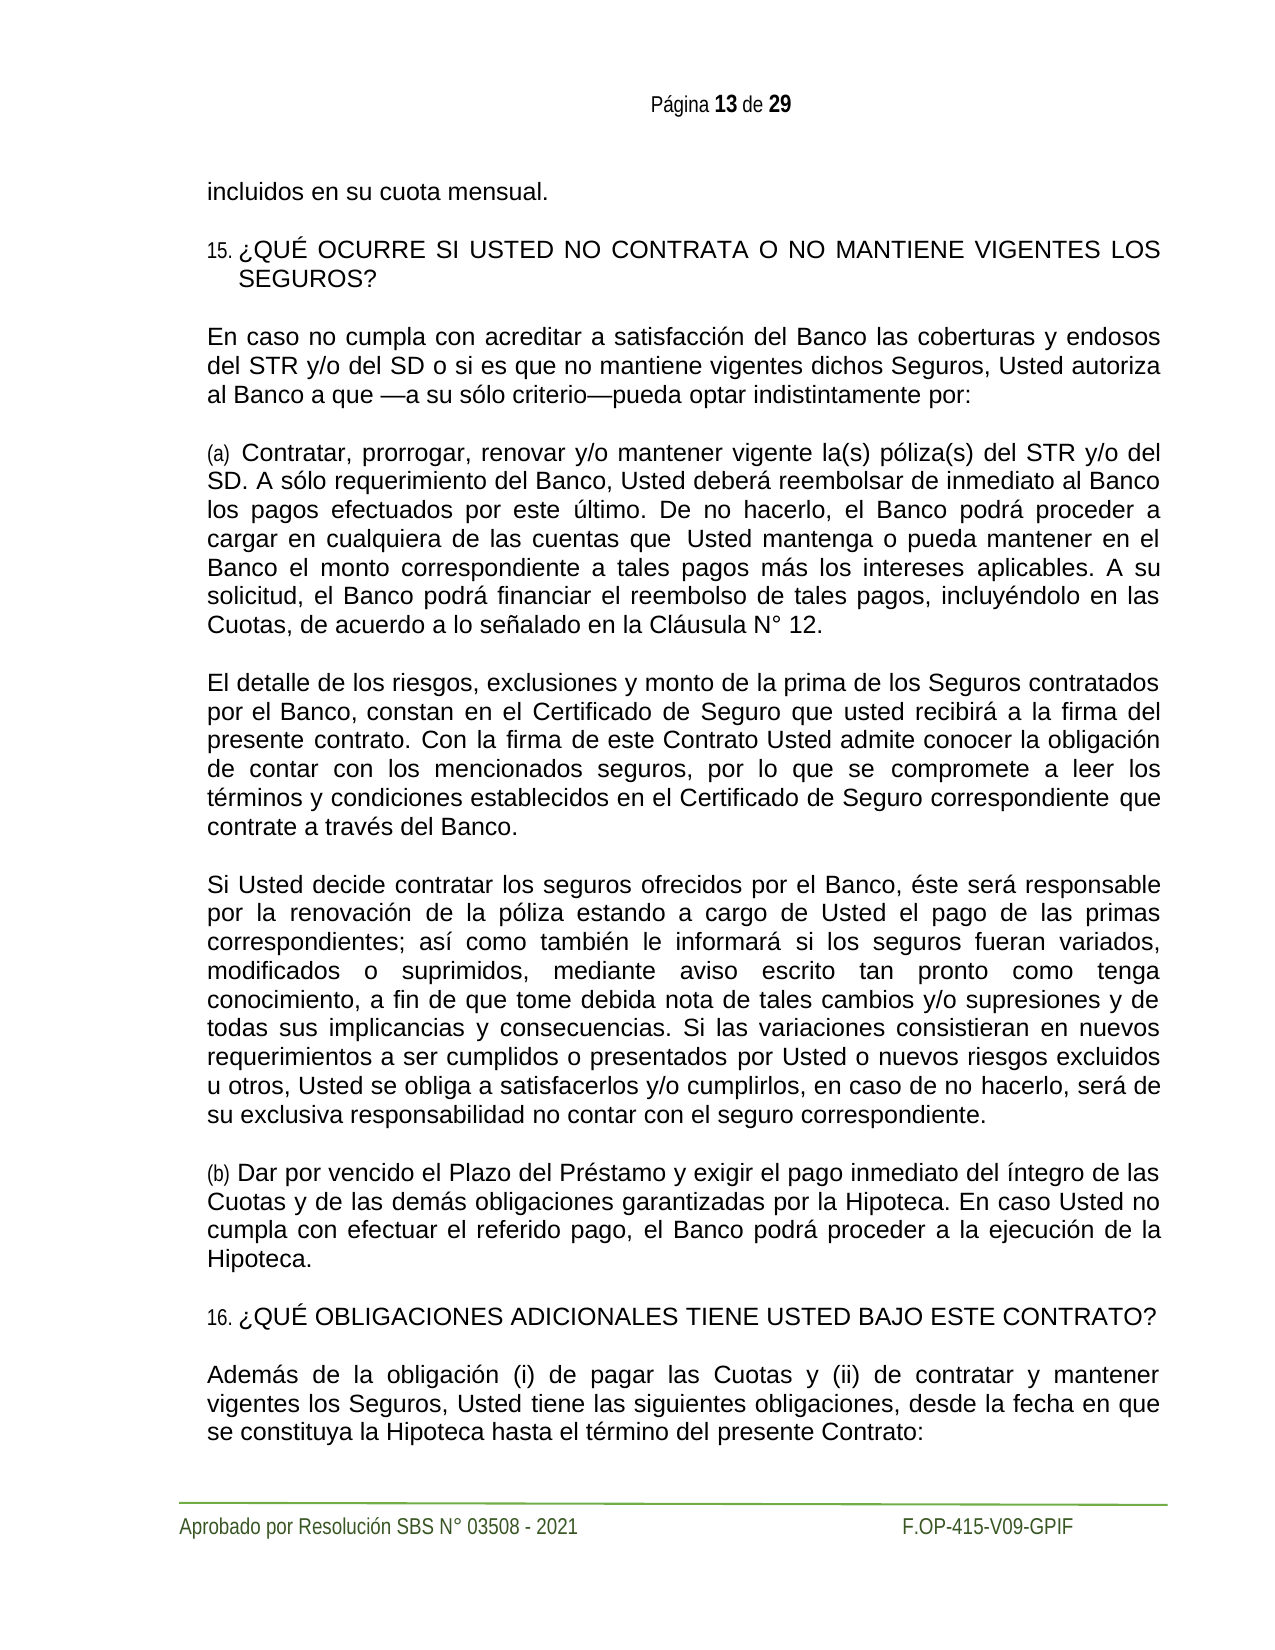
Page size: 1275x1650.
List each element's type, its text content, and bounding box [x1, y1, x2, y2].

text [207, 177, 1161, 206]
list Dar por vencido el Plazo del Préstamo y exigir el pago inmediato del íntegro de las Cuotas y de las demás obligaciones garantizadas por la Hipoteca. En caso Usted no cumpla con efectuar el referido pago, el Banco podrá proceder a la ejecución de la Hipoteca. [207, 1158, 1161, 1273]
subtitle ¿QUÉ OBLIGACIONES ADICIONALES TIENE USTED BAJO ESTE CONTRATO? [207, 1302, 1161, 1331]
text El detalle de los riesgos, exclusiones y monto de la prima de los Seguros contratados por el Banco, constan en el Certificado de Seguro que usted recibirá a la firma del presente contrato. Con la firma de este Contrato Usted admite conocer la obligación de contar con los mencionados seguros, por lo que se compromete a leer los términos y condiciones establecidos en el Certificado de Seguro correspondiente que contrate a través del Banco. [207, 668, 1161, 841]
list Contratar, prorrogar, renovar y/o mantener vigente la(s) póliza(s) del STR y/o del SD. A sólo requerimiento del Banco, Usted deberá reembolsar de inmediato al Banco los pagos efectuados por este último. De no hacerlo, el Banco podrá proceder a cargar en cualquiera de las cuentas que Usted mantenga o pueda mantener en el Banco el monto correspondiente a tales pagos más los intereses aplicables. A su solicitud, el Banco podrá financiar el reembolso de tales pagos, incluyéndolo en las Cuotas, de acuerdo a lo señalado en la Cláusula N° 12. [207, 437, 1161, 639]
text Además de la obligación (i) de pagar las Cuotas y (ii) de contratar y mantener vigentes los Seguros, Usted tiene las siguientes obligaciones, desde la fecha en que se constituya la Hipoteca hasta el término del presente Contrato: [207, 1360, 1161, 1446]
text En caso no cumpla con acreditar a satisfacción del Banco las coberturas y endosos del STR y/o del SD o si es que no mantiene vigentes dichos Seguros, Usted autoriza al Banco a que —a su sólo criterio—pueda optar indistintamente por: [207, 322, 1161, 408]
subtitle ¿QUÉ OCURRE SI USTED NO CONTRATA O NO MANTIENE VIGENTES LOS SEGUROS? [207, 235, 1161, 293]
text Si Usted decide contratar los seguros ofrecidos por el Banco, éste será responsable por la renovación de la póliza estando a cargo de Usted el pago de las primas correspondientes; así como también le informará si los seguros fueran variados, modificados o suprimidos, mediante aviso escrito tan pronto como tenga conocimiento, a fin de que tome debida nota de tales cambios y/o supresiones y de todas sus implicancias y consecuencias. Si las variaciones consistieran en nuevos requerimientos a ser cumplidos o presentados por Usted o nuevos riesgos excluidos u otros, Usted se obliga a satisfacerlos y/o cumplirlos, en caso de no hacerlo, será de su exclusiva responsabilidad no contar con el seguro correspondiente. [207, 870, 1161, 1128]
